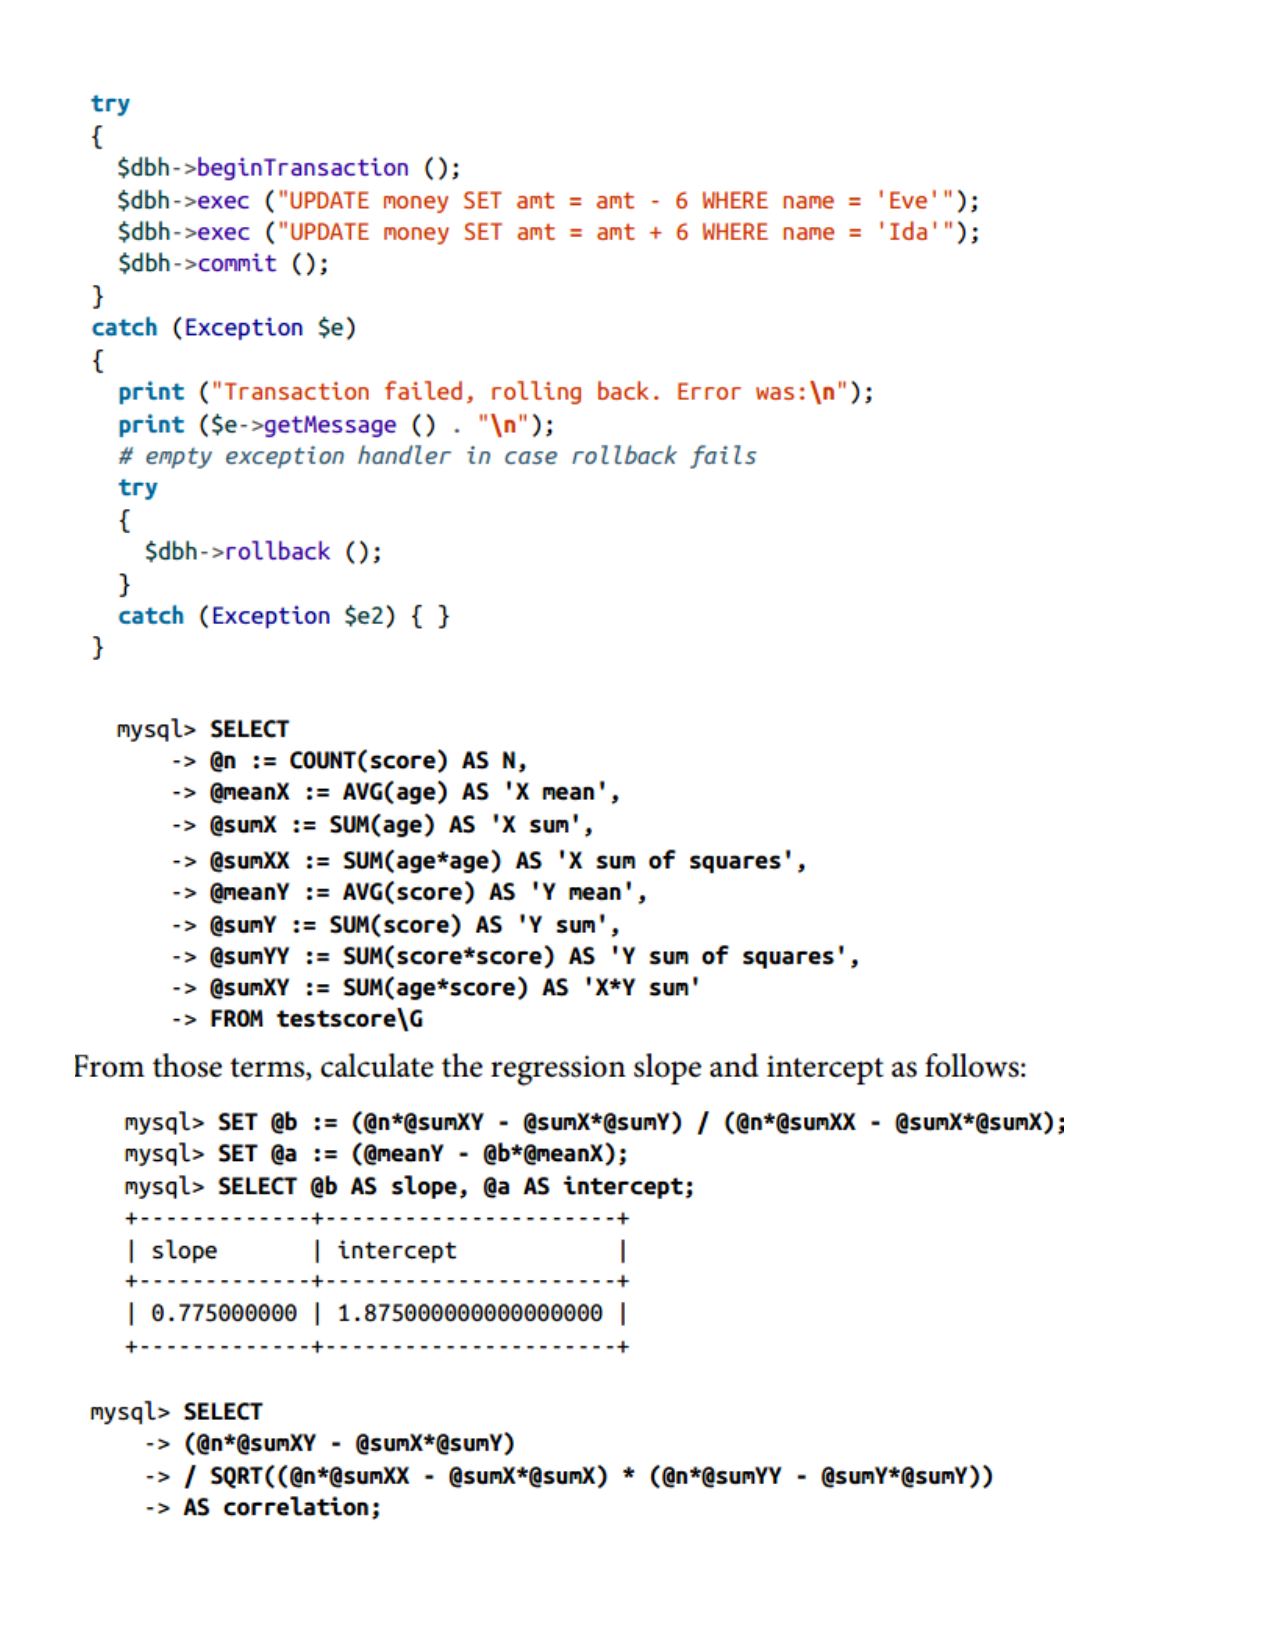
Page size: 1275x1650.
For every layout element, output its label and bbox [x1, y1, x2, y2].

picture [75, 695, 1064, 1542]
picture [75, 75, 986, 671]
